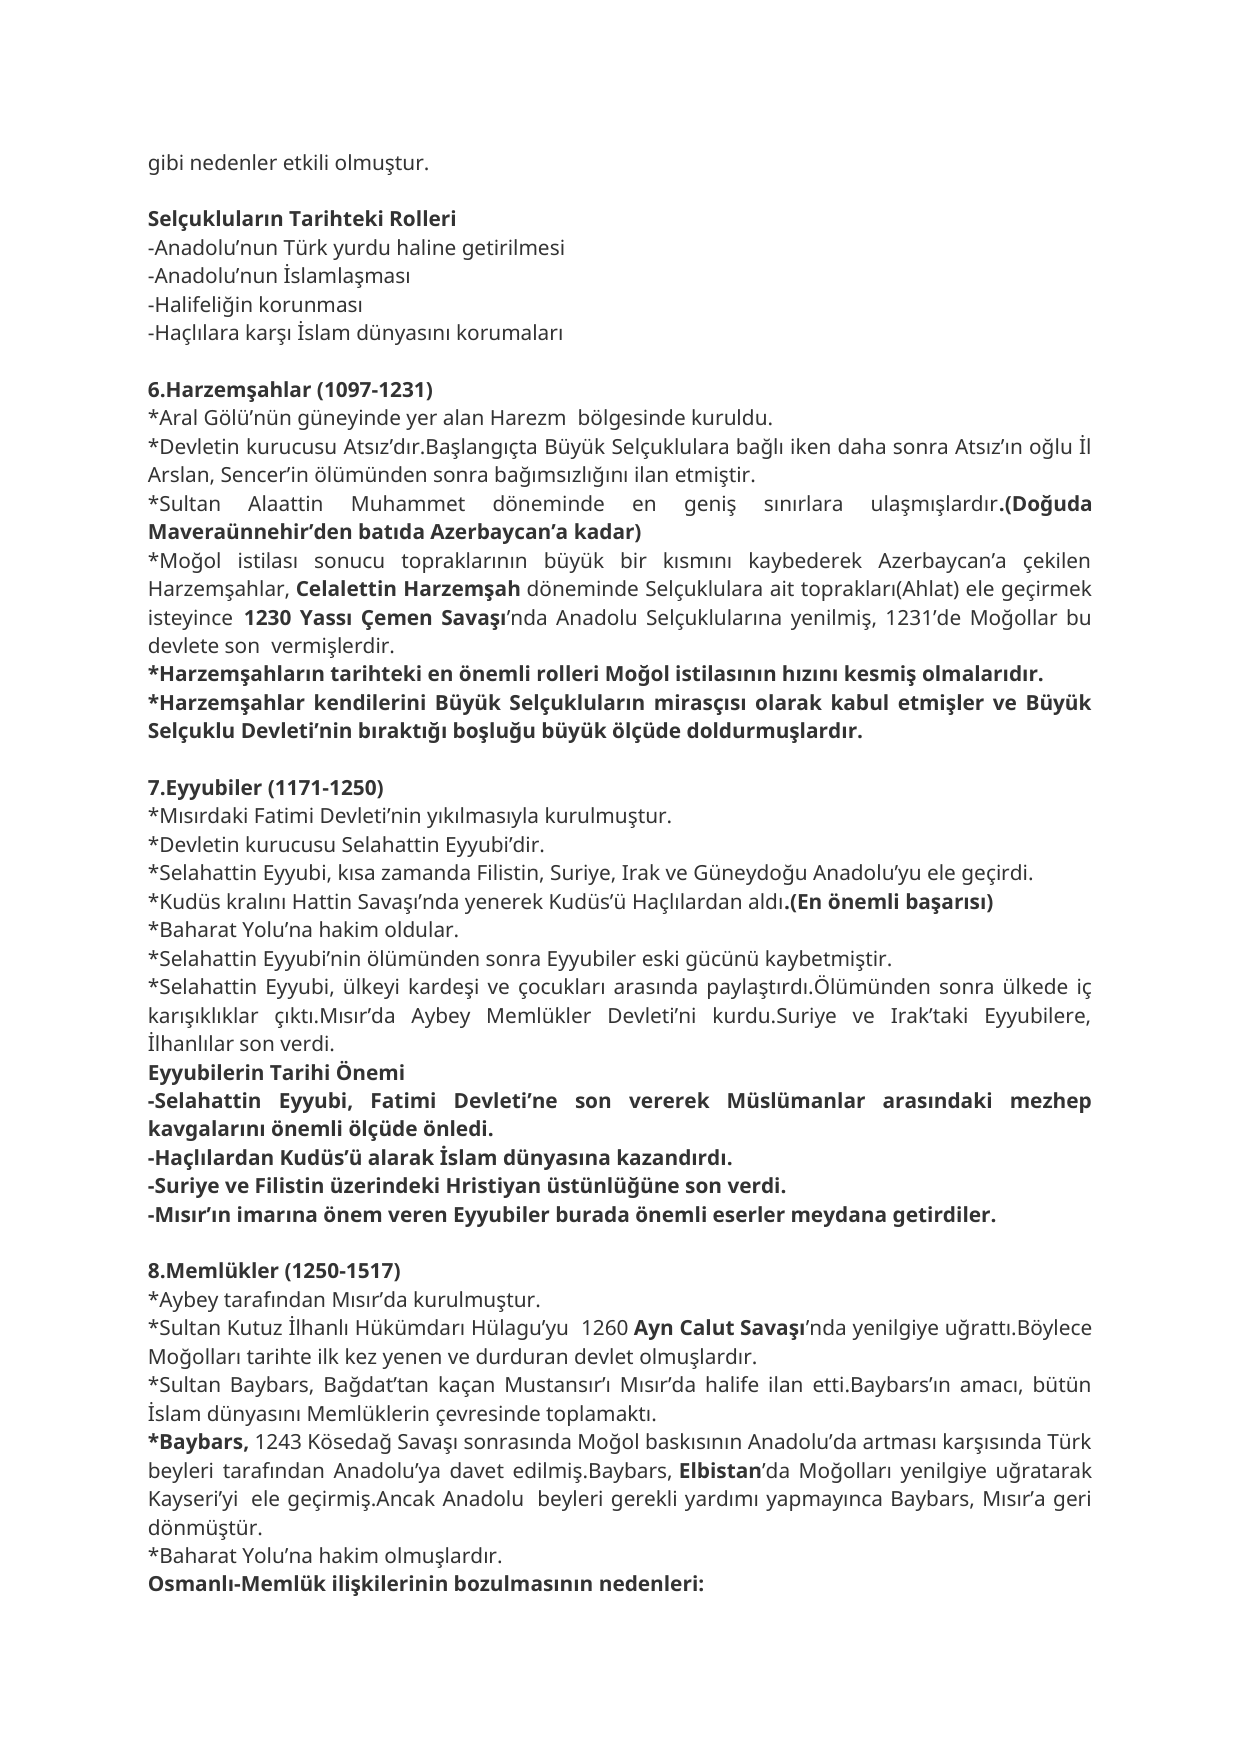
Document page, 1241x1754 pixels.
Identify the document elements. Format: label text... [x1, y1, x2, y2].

text Selçukluların Tarihteki Rolleri [148, 204, 1093, 233]
text *Aral Gölü’nün güneyinde yer alan Harezm bölgesinde kuruldu. [148, 403, 1093, 432]
text *Harzemşahların tarihteki en önemli rolleri Moğol istilasının hızını kesmiş olmalarıdır. [148, 659, 1093, 688]
text *Sultan Alaattin Muhammet döneminde en geniş sınırlara ulaşmışlardır.(Doğuda Maveraünnehir’den batıda Azerbaycan’a kadar) [148, 489, 1093, 546]
text *Sultan Kutuz İlhanlı Hükümdarı Hülagu’yu 1260 Ayn Calut Savaşı’nda yenilgiye uğrattı.Böylece Moğolları tarihte ilk kez yenen ve durduran devlet olmuşlardır. [148, 1313, 1093, 1370]
text -Haçlılardan Kudüs’ü alarak İslam dünyasına kazandırdı. [148, 1143, 1093, 1171]
text *Devletin kurucusu Selahattin Eyyubi’dir. [148, 830, 1093, 858]
text *Mısırdaki Fatimi Devleti’nin yıkılmasıyla kurulmuştur. [148, 802, 1093, 830]
text gibi nedenler etkili olmuştur. [148, 148, 1093, 176]
text Eyyubilerin Tarihi Önemi [148, 1058, 1093, 1086]
text -Haçlılara karşı İslam dünyasını korumaları [148, 318, 1093, 347]
text 7.Eyyubiler (1171-1250) [148, 773, 1093, 802]
text *Selahattin Eyyubi’nin ölümünden sonra Eyyubiler eski gücünü kaybetmiştir. [148, 944, 1093, 972]
text -Mısır’ın imarına önem veren Eyyubiler burada önemli eserler meydana getirdiler. [148, 1200, 1093, 1228]
text Osmanlı-Memlük ilişkilerinin bozulmasının nedenleri: [148, 1569, 1093, 1598]
text *Baharat Yolu’na hakim olmuşlardır. [148, 1541, 1093, 1569]
text -Suriye ve Filistin üzerindeki Hristiyan üstünlüğüne son verdi. [148, 1171, 1093, 1200]
text *Baharat Yolu’na hakim oldular. [148, 915, 1093, 944]
text -Halifeliğin korunması [148, 290, 1093, 318]
text -Anadolu’nun İslamlaşması [148, 261, 1093, 290]
text *Aybey tarafından Mısır’da kurulmuştur. [148, 1285, 1093, 1313]
text *Devletin kurucusu Atsız’dır.Başlangıçta Büyük Selçuklulara bağlı iken daha sonra Atsız’ın oğlu İl Arslan, Sencer’in ölümünden sonra bağımsızlığını ilan etmiştir. [148, 432, 1093, 489]
text -Selahattin Eyyubi, Fatimi Devleti’ne son vererek Müslümanlar arasındaki mezhep kavgalarını önemli ölçüde önledi. [148, 1086, 1093, 1143]
text -Anadolu’nun Türk yurdu haline getirilmesi [148, 233, 1093, 261]
text *Baybars, 1243 Kösedağ Savaşı sonrasında Moğol baskısının Anadolu’da artması karşısında Türk beyleri tarafından Anadolu’ya davet edilmiş.Baybars, Elbistan’da Moğolları yenilgiye uğratarak Kayseri’yi ele geçirmiş.Ancak Anadolu beyleri gerekli yardımı yapmayınca Baybars, Mısır’a geri dönmüştür. [148, 1427, 1093, 1541]
text *Moğol istilası sonucu topraklarının büyük bir kısmını kaybederek Azerbaycan’a çekilen Harzemşahlar, Celalettin Harzemşah döneminde Selçuklulara ait toprakları(Ahlat) ele geçirmek isteyince 1230 Yassı Çemen Savaşı’nda Anadolu Selçuklularına yenilmiş, 1231’de Moğollar bu devlete son vermişlerdir. [148, 546, 1093, 659]
text 8.Memlükler (1250-1517) [148, 1257, 1093, 1285]
text *Selahattin Eyyubi, ülkeyi kardeşi ve çocukları arasında paylaştırdı.Ölümünden sonra ülkede iç karışıklıklar çıktı.Mısır’da Aybey Memlükler Devleti’ni kurdu.Suriye ve Irak’taki Eyyubilere, İlhanlılar son verdi. [148, 972, 1093, 1058]
text *Harzemşahlar kendilerini Büyük Selçukluların mirasçısı olarak kabul etmişler ve Büyük Selçuklu Devleti’nin bıraktığı boşluğu büyük ölçüde doldurmuşlardır. [148, 688, 1093, 745]
text *Sultan Baybars, Bağdat’tan kaçan Mustansır’ı Mısır’da halife ilan etti.Baybars’ın amacı, bütün İslam dünyasını Memlüklerin çevresinde toplamaktı. [148, 1370, 1093, 1427]
text *Kudüs kralını Hattin Savaşı’nda yenerek Kudüs’ü Haçlılardan aldı.(En önemli başarısı) [148, 887, 1093, 915]
text 6.Harzemşahlar (1097-1231) [148, 375, 1093, 403]
text *Selahattin Eyyubi, kısa zamanda Filistin, Suriye, Irak ve Güneydoğu Anadolu’yu ele geçirdi. [148, 858, 1093, 887]
